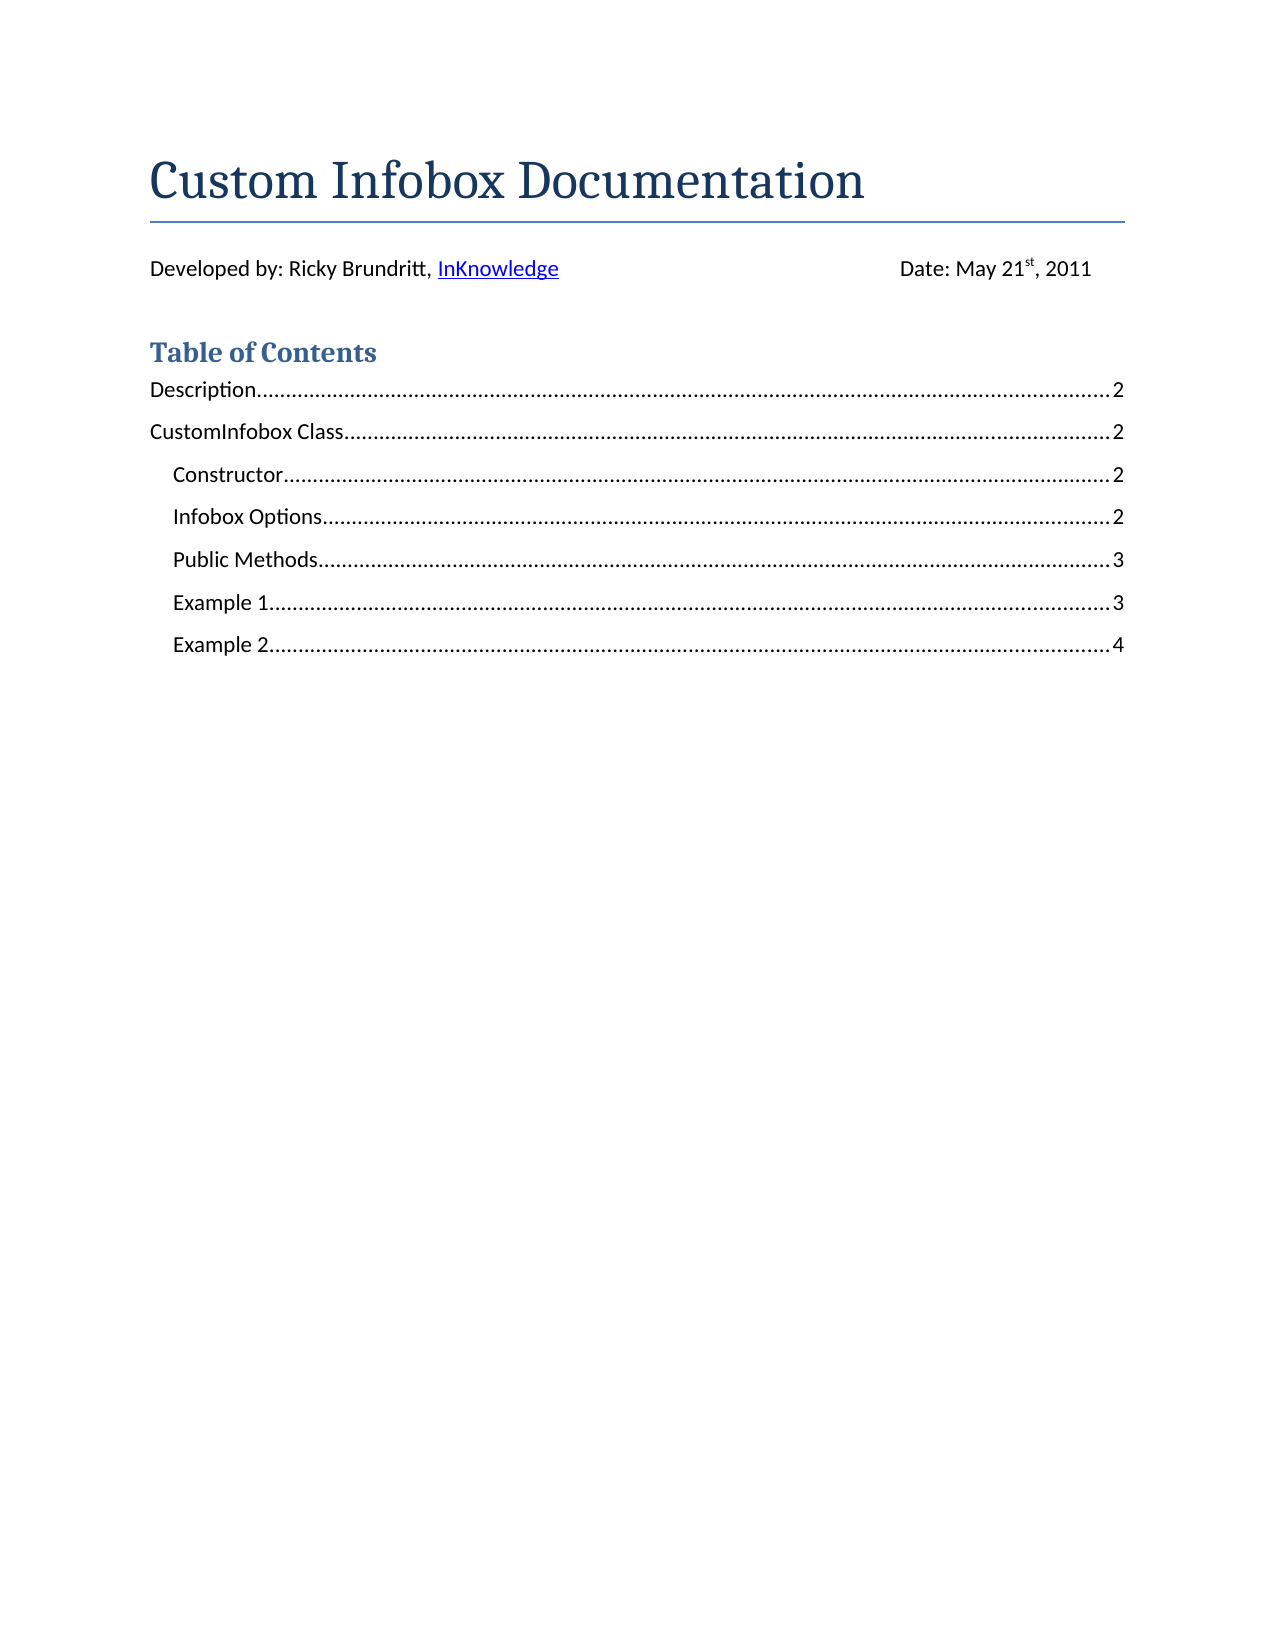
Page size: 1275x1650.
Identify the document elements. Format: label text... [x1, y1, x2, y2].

text Developed by: Ricky Brundritt, InKnowledge Date: May 21st, 2011 [150, 254, 1125, 282]
title Custom Infobox Documentation [150, 150, 1125, 221]
